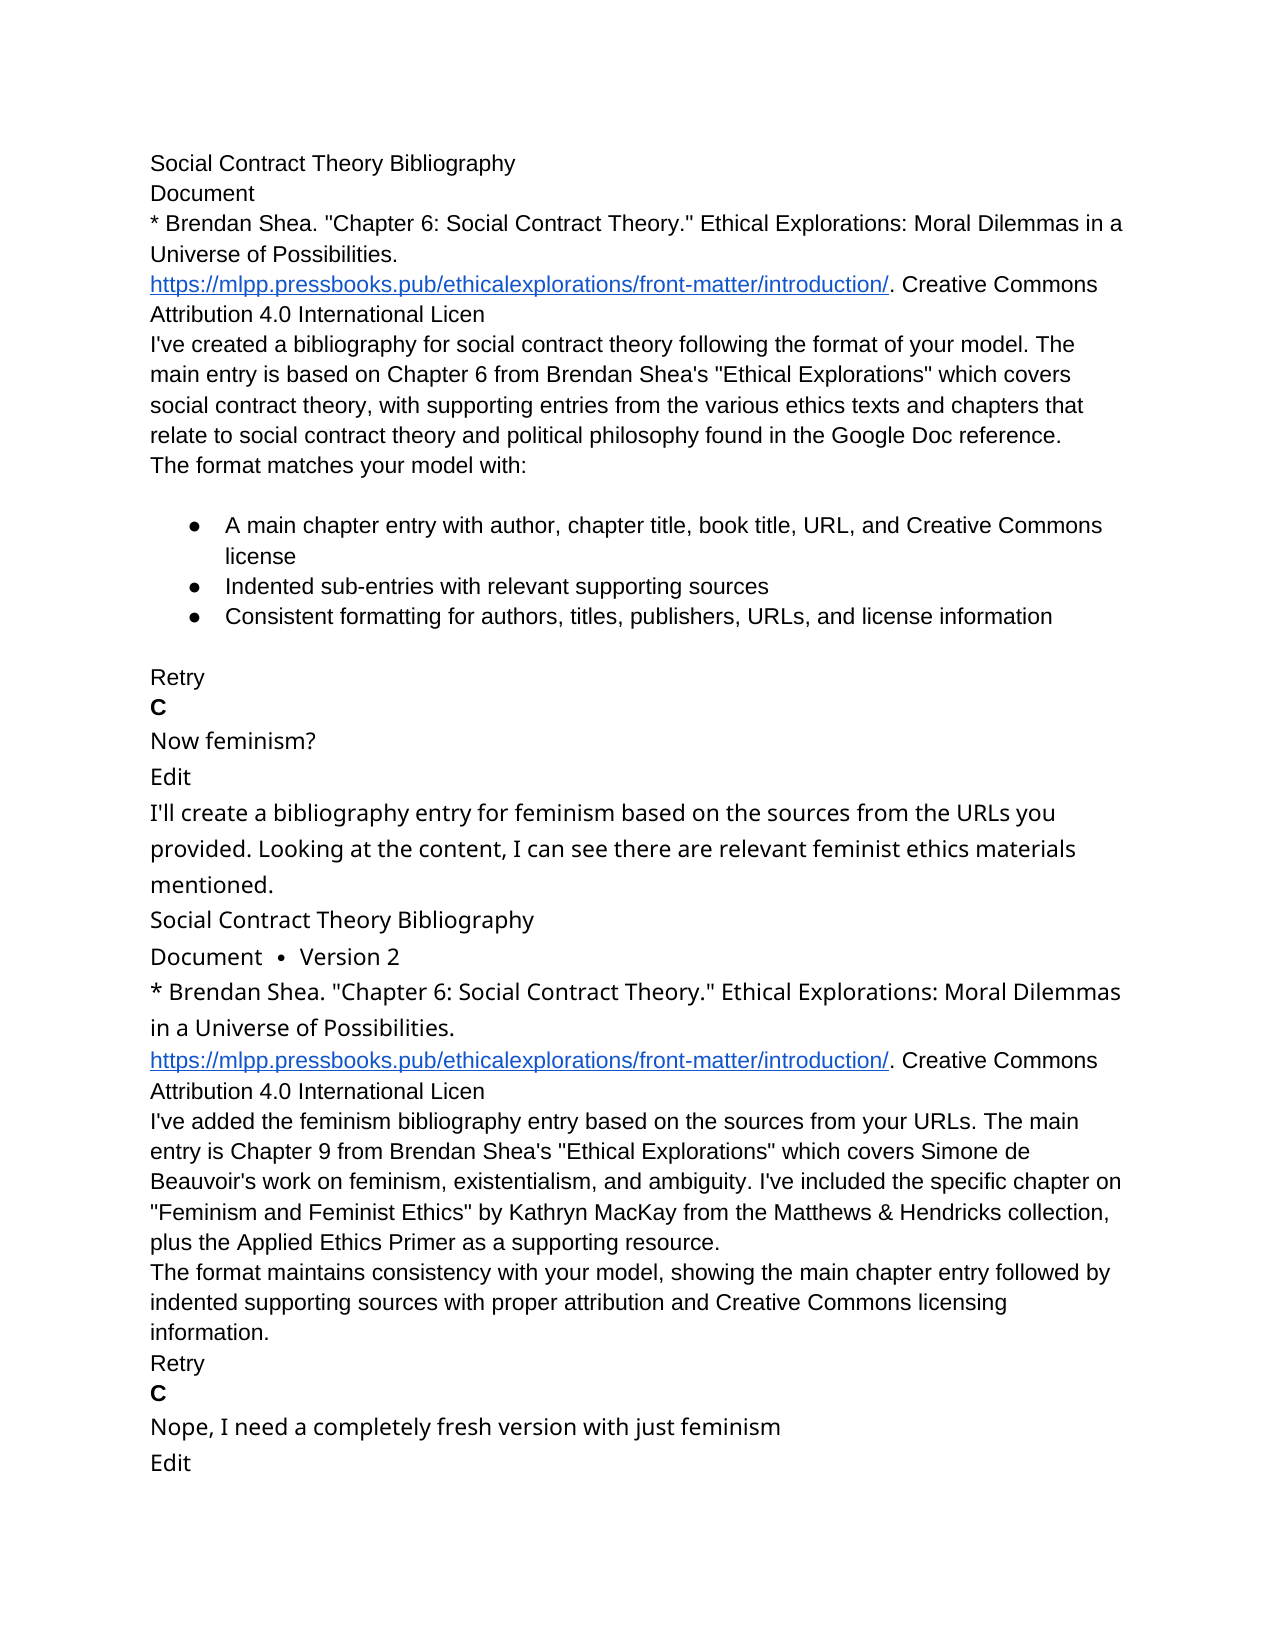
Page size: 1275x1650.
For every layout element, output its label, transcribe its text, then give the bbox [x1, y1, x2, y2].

list Indented sub-entries with relevant supporting sources [187, 573, 1125, 599]
list Consistent formatting for authors, titles, publishers, URLs, and license information [187, 603, 1125, 629]
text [150, 663, 1125, 1478]
list A main chapter entry with author, chapter title, book title, URL, and Creative Commons license [187, 512, 1125, 569]
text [150, 150, 1125, 478]
